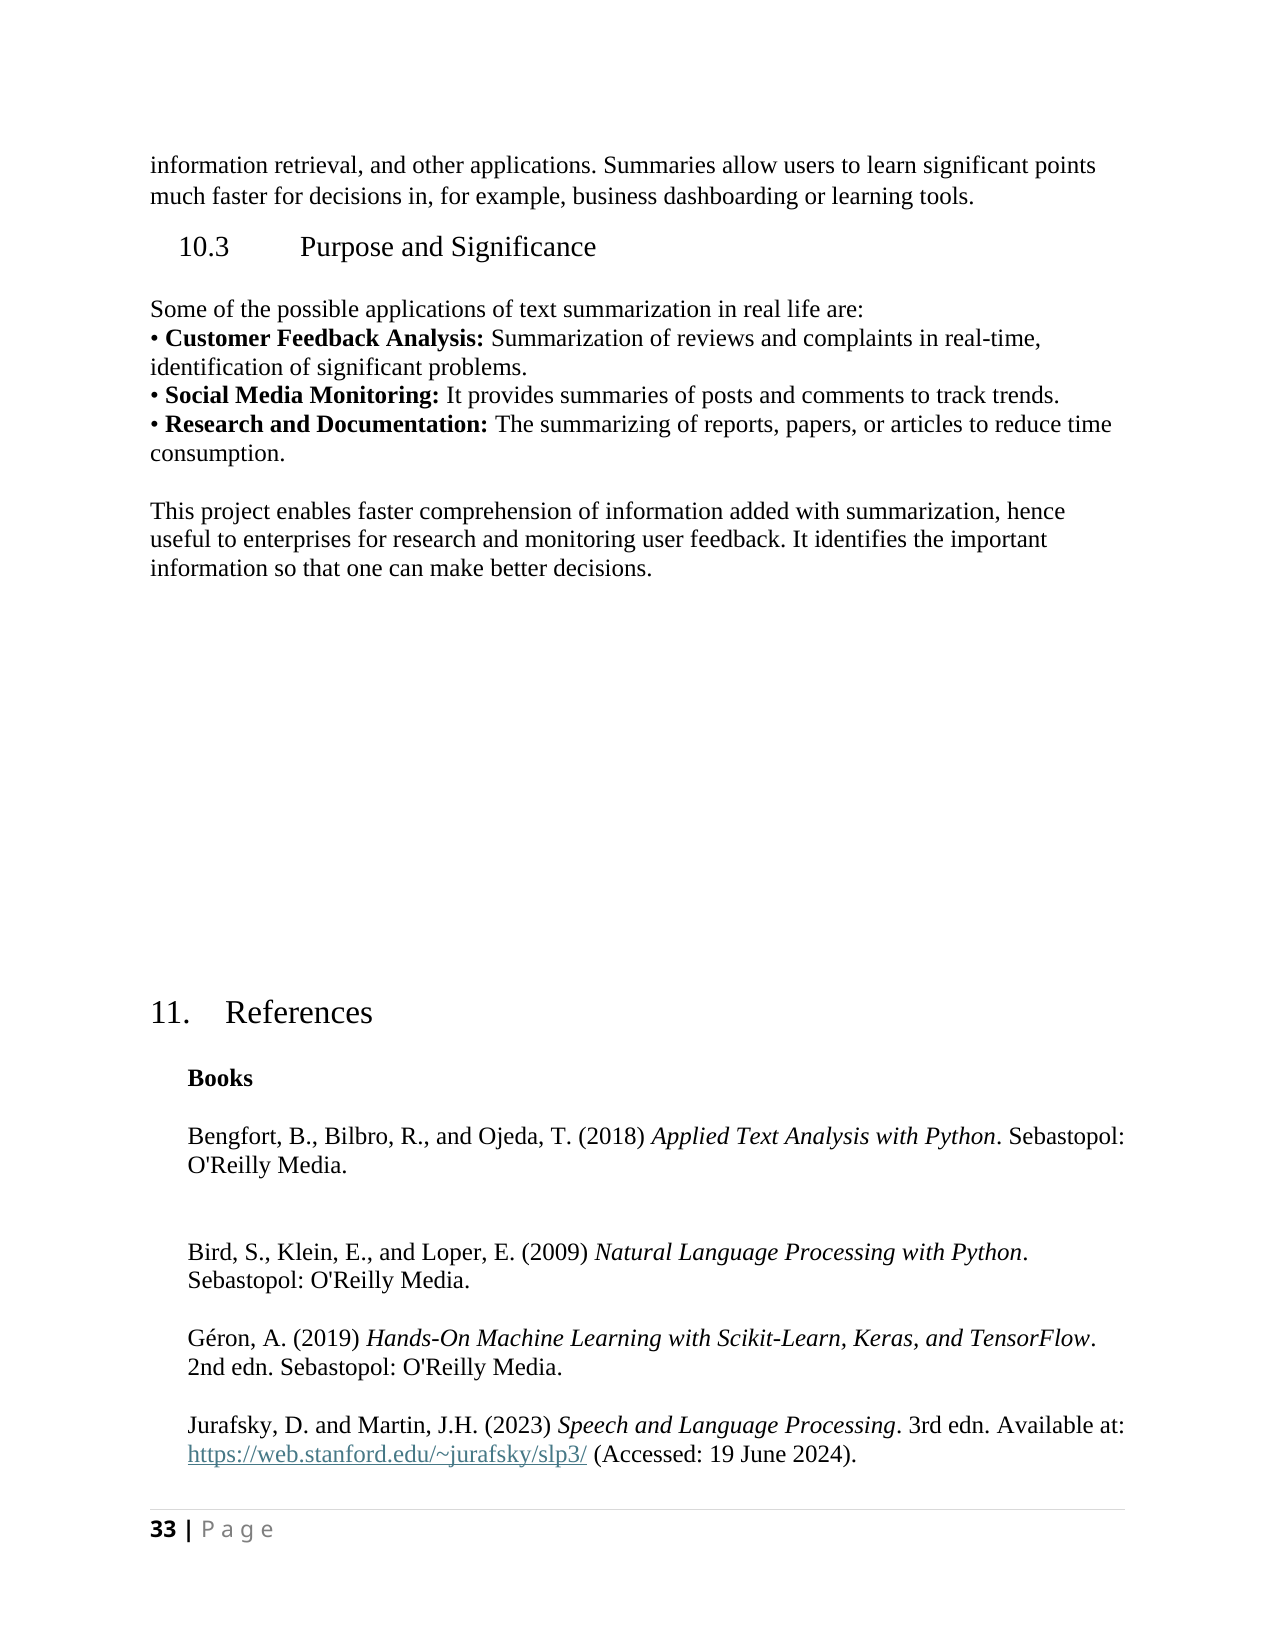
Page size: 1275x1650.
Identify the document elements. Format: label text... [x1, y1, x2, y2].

text Bengfort, B., Bilbro, R., and Ojeda, T. (2018) Applied Text Analysis with Python. Sebastopol: O'Reilly Media. [187, 1121, 1125, 1179]
subtitle References [150, 993, 1125, 1031]
text Some of the possible applications of text summarization in real life are: • Customer Feedback Analysis: Summarization of reviews and complaints in real-time, identification of significant problems. • Social Media Monitoring: It provides summaries of posts and comments to track trends. • Research and Documentation: The summarizing of reports, papers, or articles to reduce time consumption. [150, 294, 1125, 467]
text This project enables faster comprehension of information added with summarization, hence useful to enterprises for research and monitoring user feedback. It identifies the important information so that one can make better decisions. [150, 496, 1125, 582]
text Bird, S., Klein, E., and Loper, E. (2009) Natural Language Processing with Python. Sebastopol: O'Reilly Media. [187, 1208, 1125, 1294]
subtitle Purpose and Significance [178, 229, 1125, 262]
text Géron, A. (2019) Hands-On Machine Learning with Scikit-Learn, Keras, and TensorFlow. 2nd edn. Sebastopol: O'Reilly Media. [187, 1323, 1125, 1381]
text Jurafsky, D. and Martin, J.H. (2023) Speech and Language Processing. 3rd edn. Available at: https://web.stanford.edu/~jurafsky/slp3/ (Accessed: 19 June 2024). [187, 1410, 1125, 1467]
text Books [187, 1063, 1125, 1092]
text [150, 150, 1125, 210]
